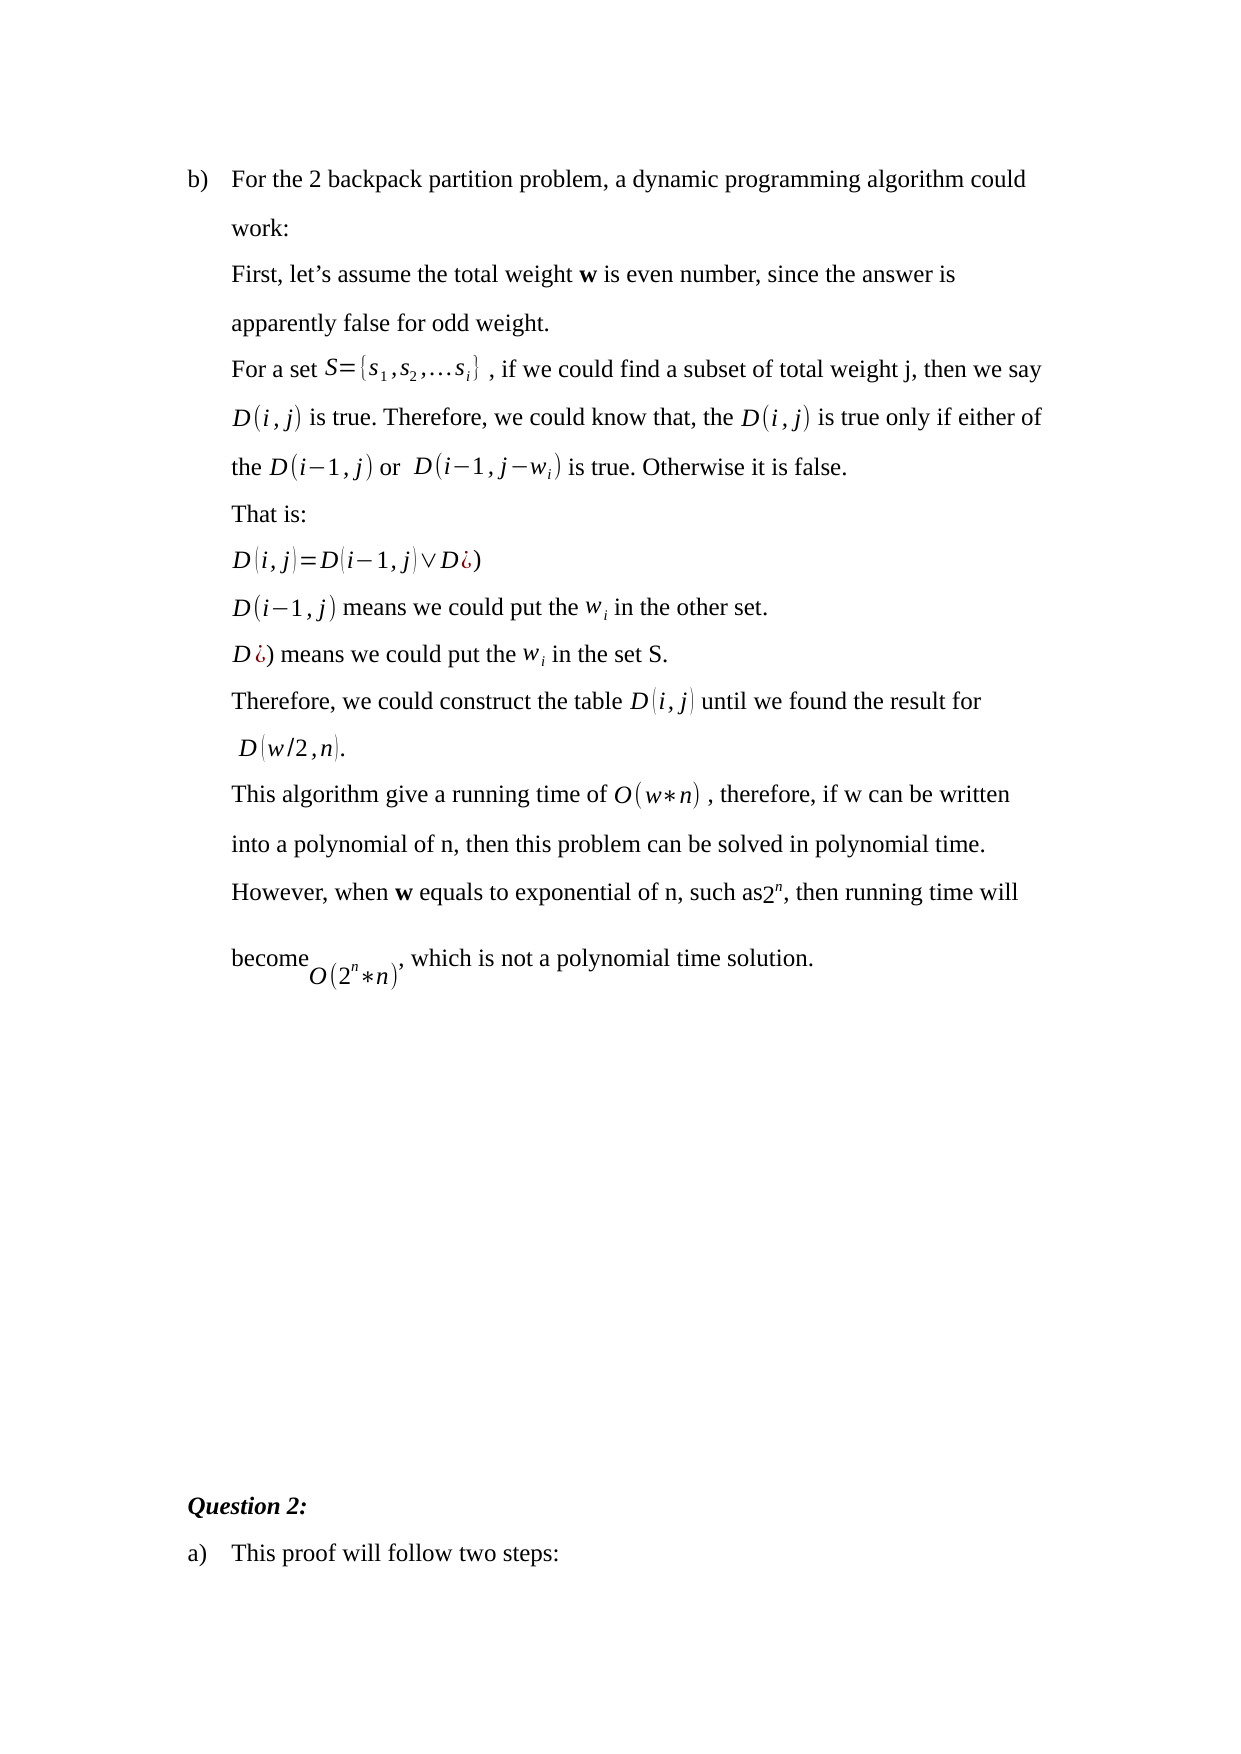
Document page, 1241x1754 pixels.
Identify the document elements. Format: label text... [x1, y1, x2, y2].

list This proof will follow two steps: [187, 1536, 1053, 1569]
list For a set , if we could find a subset of total weight j, then we say is true. Therefore, we could know that, the is true only if either of the or is true. Otherwise it is false. [231, 353, 1053, 483]
list This algorithm give a running time of , therefore, if w can be written into a polynomial of n, then this problem can be solved in polynomial time. However, when w equals to exponential of n, such as, then running time will become, which is not a polynomial time solution. [231, 779, 1053, 1006]
list means we could put the in the other set. [231, 591, 1053, 624]
list First, let’s assume the total weight w is even number, since the answer is apparently false for odd weight. [231, 258, 1053, 339]
list For the 2 backpack partition problem, a dynamic programming algorithm could work: [187, 162, 1053, 243]
text Question 2: [187, 1489, 1053, 1522]
list Therefore, we could construct the table until we found the result for [231, 685, 1053, 718]
list ) means we could put the in the set S. [231, 638, 1053, 671]
list . [231, 732, 1053, 764]
list That is: [231, 498, 1053, 530]
list ) [231, 544, 1053, 577]
